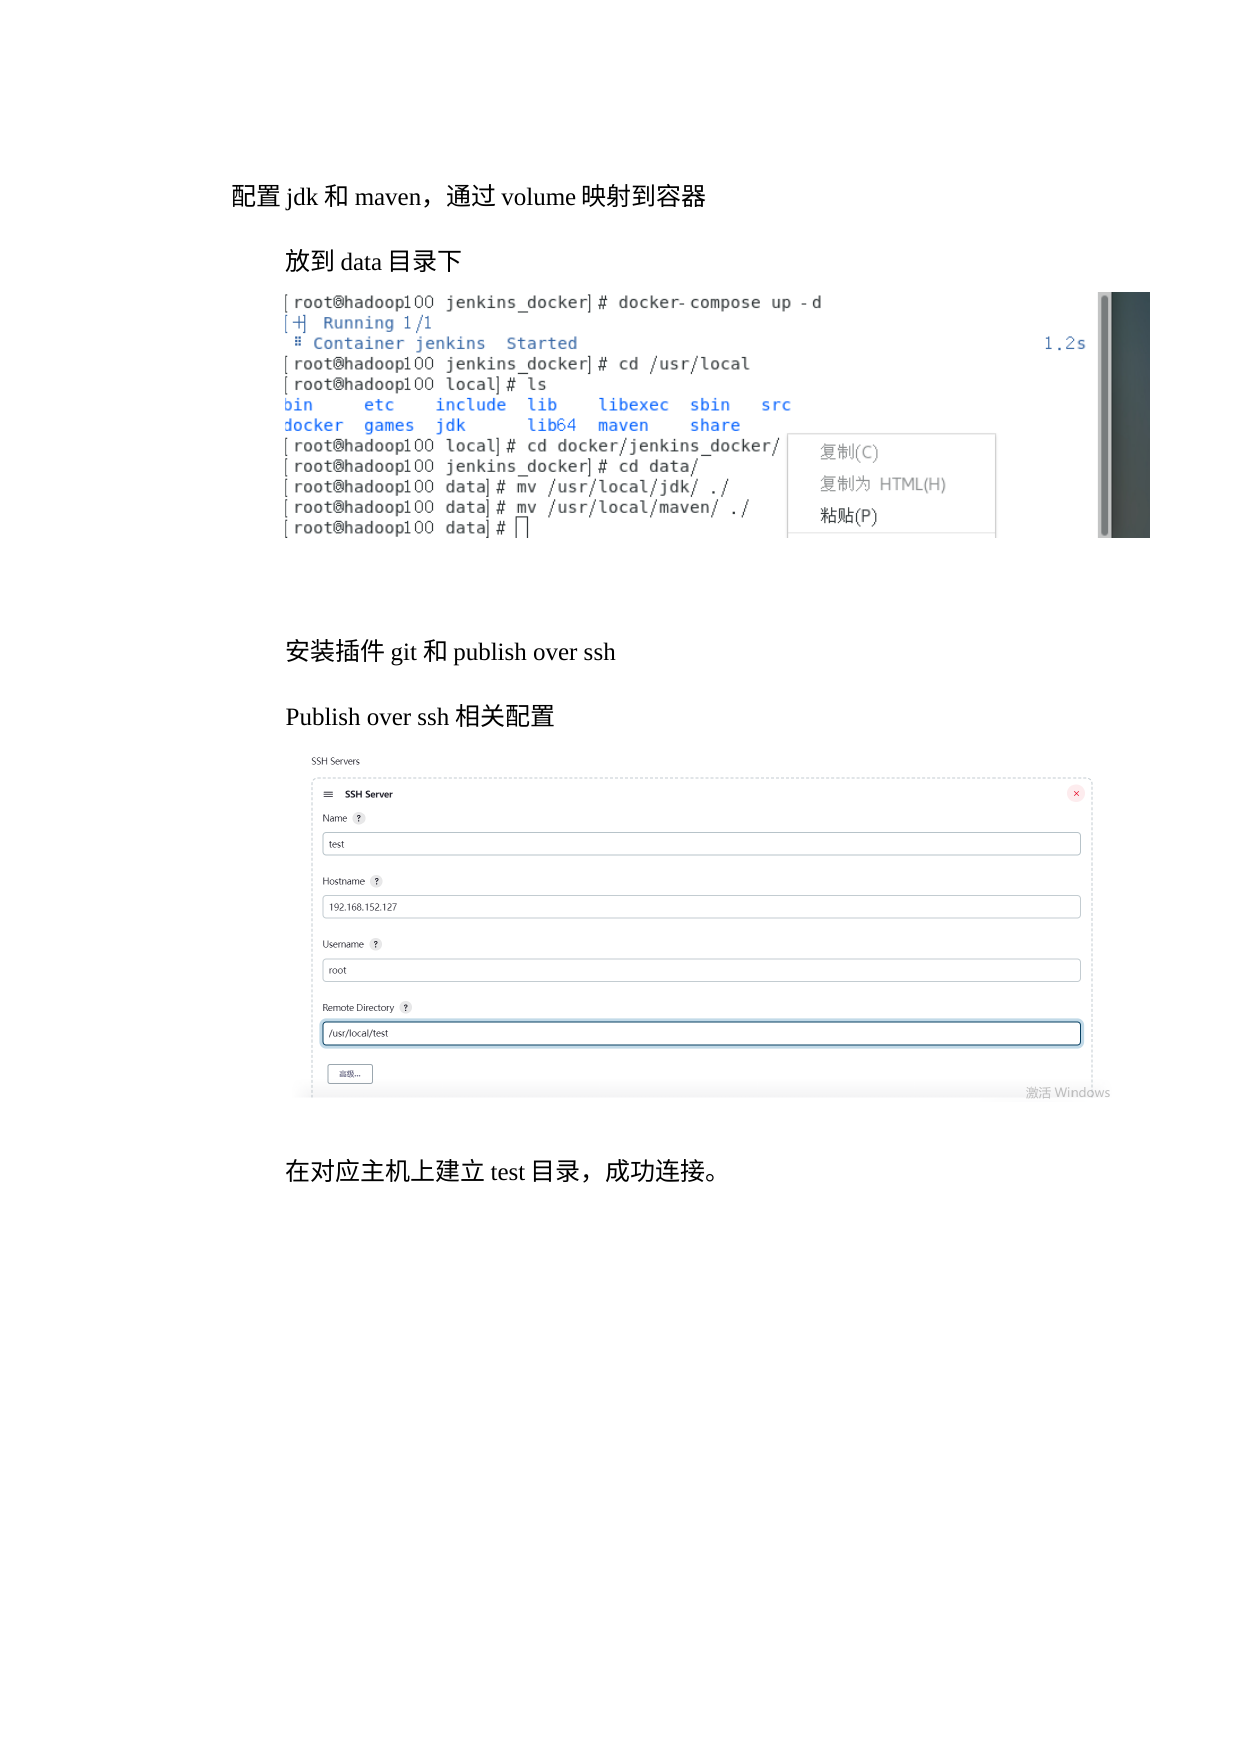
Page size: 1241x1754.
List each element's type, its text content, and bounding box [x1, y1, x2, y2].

picture [285, 292, 1150, 538]
text Publish over ssh 相关配置 [187, 682, 1053, 747]
picture [285, 747, 1151, 1102]
text 配置jdk 和maven，通过volume映射到容器 [187, 162, 1053, 227]
text 放到data目录下 [187, 227, 1053, 292]
text 在对应主机上建立test目录，成功连接。 [187, 1137, 1053, 1202]
text 安装插件git 和publish over ssh [187, 617, 1053, 682]
